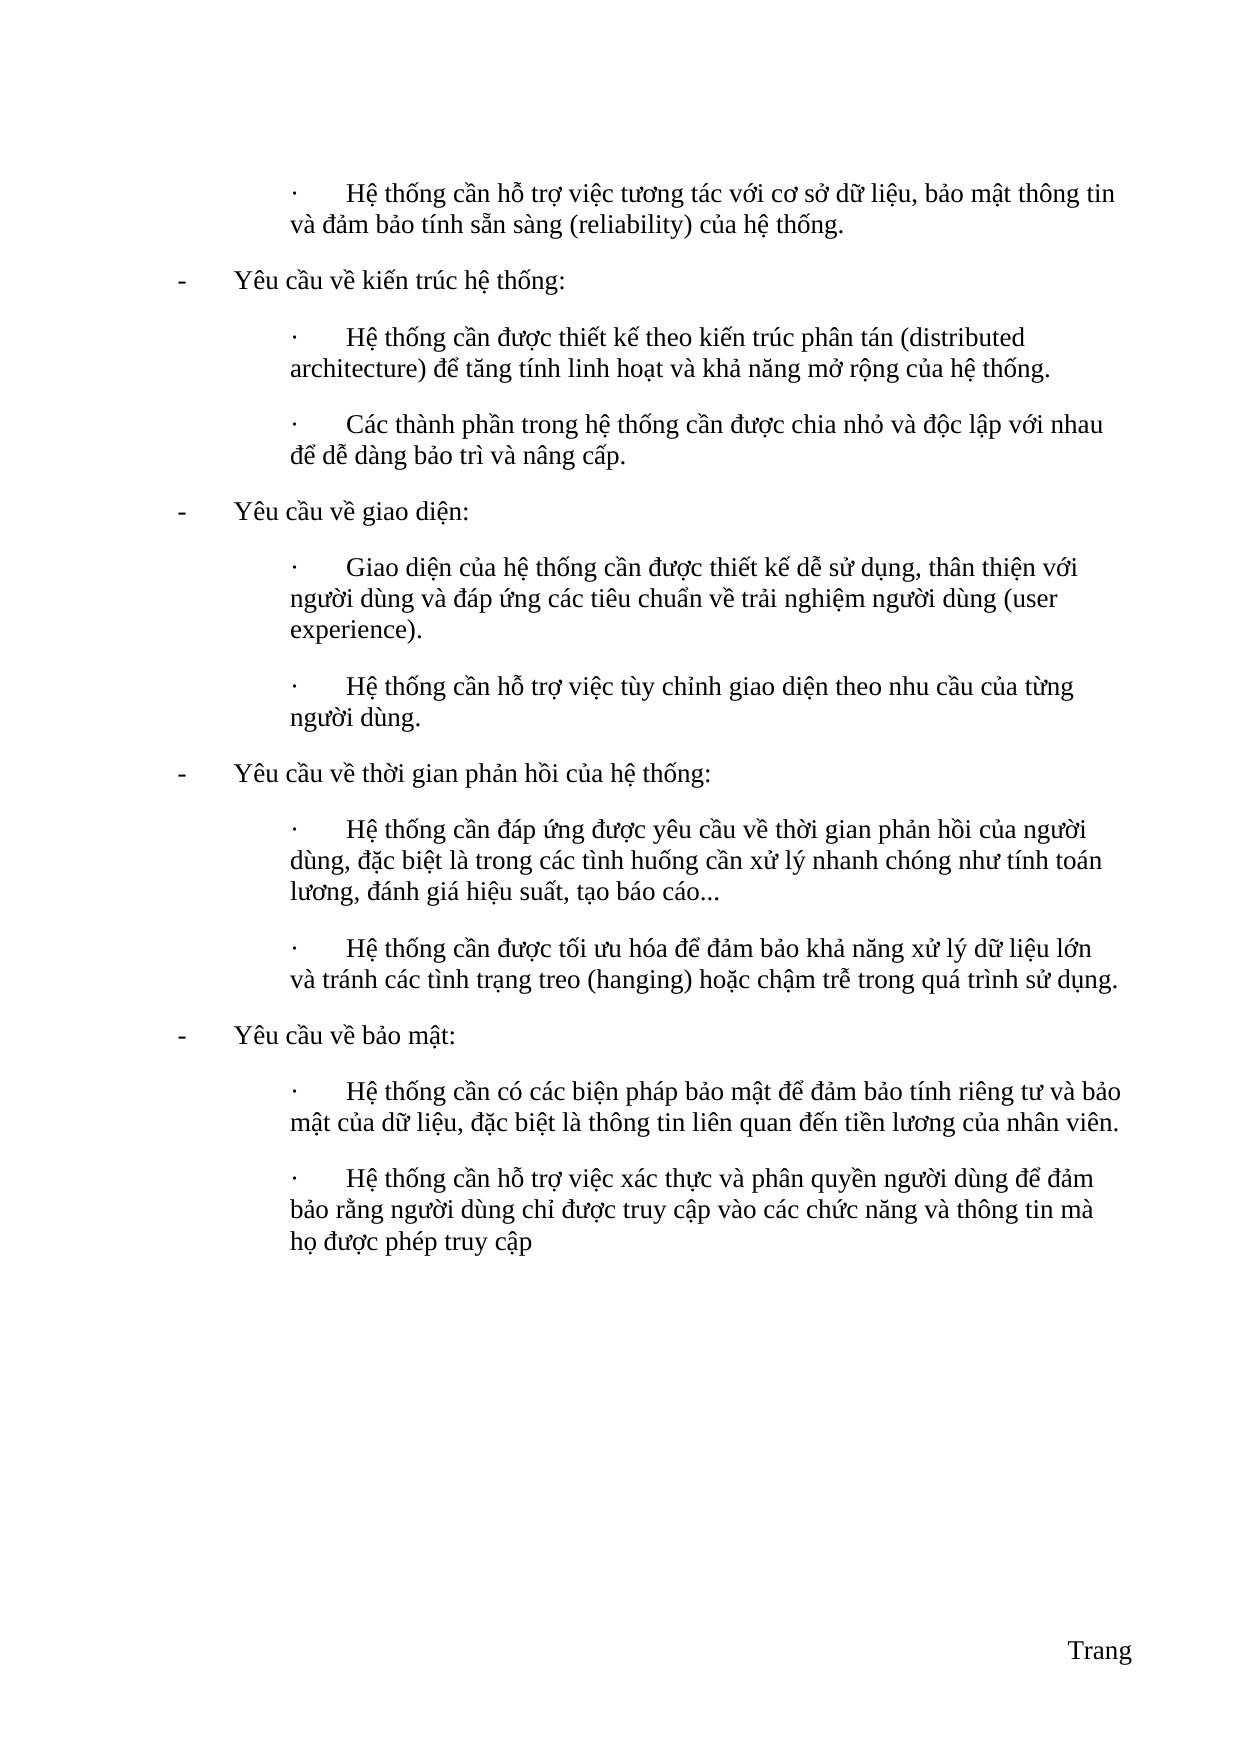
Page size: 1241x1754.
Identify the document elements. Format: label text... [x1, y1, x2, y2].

text · Hệ thống cần hỗ trợ việc xác thực và phân quyền người dùng để đảm bảo rằng người dùng chỉ được truy cập vào các chức năng và thông tin mà họ được phép truy cập [290, 1162, 1122, 1256]
text · Hệ thống cần có các biện pháp bảo mật để đảm bảo tính riêng tư và bảo mật của dữ liệu, đặc biệt là thông tin liên quan đến tiền lương của nhân viên. [290, 1075, 1122, 1137]
text · Giao diện của hệ thống cần được thiết kế dễ sử dụng, thân thiện với người dùng và đáp ứng các tiêu chuẩn về trải nghiệm người dùng (user experience). [290, 551, 1122, 645]
text · Hệ thống cần được thiết kế theo kiến trúc phân tán (distributed architecture) để tăng tính linh hoạt và khả năng mở rộng của hệ thống. [290, 321, 1122, 383]
text - Yêu cầu về thời gian phản hồi của hệ thống: [177, 757, 1122, 788]
text · Hệ thống cần được tối ưu hóa để đảm bảo khả năng xử lý dữ liệu lớn và tránh các tình trạng treo (hanging) hoặc chậm trễ trong quá trình sử dụng. [290, 932, 1122, 994]
text · Hệ thống cần đáp ứng được yêu cầu về thời gian phản hồi của người dùng, đặc biệt là trong các tình huống cần xử lý nhanh chóng như tính toán lương, đánh giá hiệu suất, tạo báo cáo... [290, 813, 1122, 907]
text - Yêu cầu về giao diện: [177, 495, 1122, 526]
text - Yêu cầu về bảo mật: [177, 1019, 1122, 1050]
text · Hệ thống cần hỗ trợ việc tùy chỉnh giao diện theo nhu cầu của từng người dùng. [290, 670, 1122, 732]
text - Yêu cầu về kiến trúc hệ thống: [177, 264, 1122, 296]
text · Các thành phần trong hệ thống cần được chia nhỏ và độc lập với nhau để dễ dàng bảo trì và nâng cấp. [290, 408, 1122, 470]
text · Hệ thống cần hỗ trợ việc tương tác với cơ sở dữ liệu, bảo mật thông tin và đảm bảo tính sẵn sàng (reliability) của hệ thống. [290, 177, 1122, 239]
